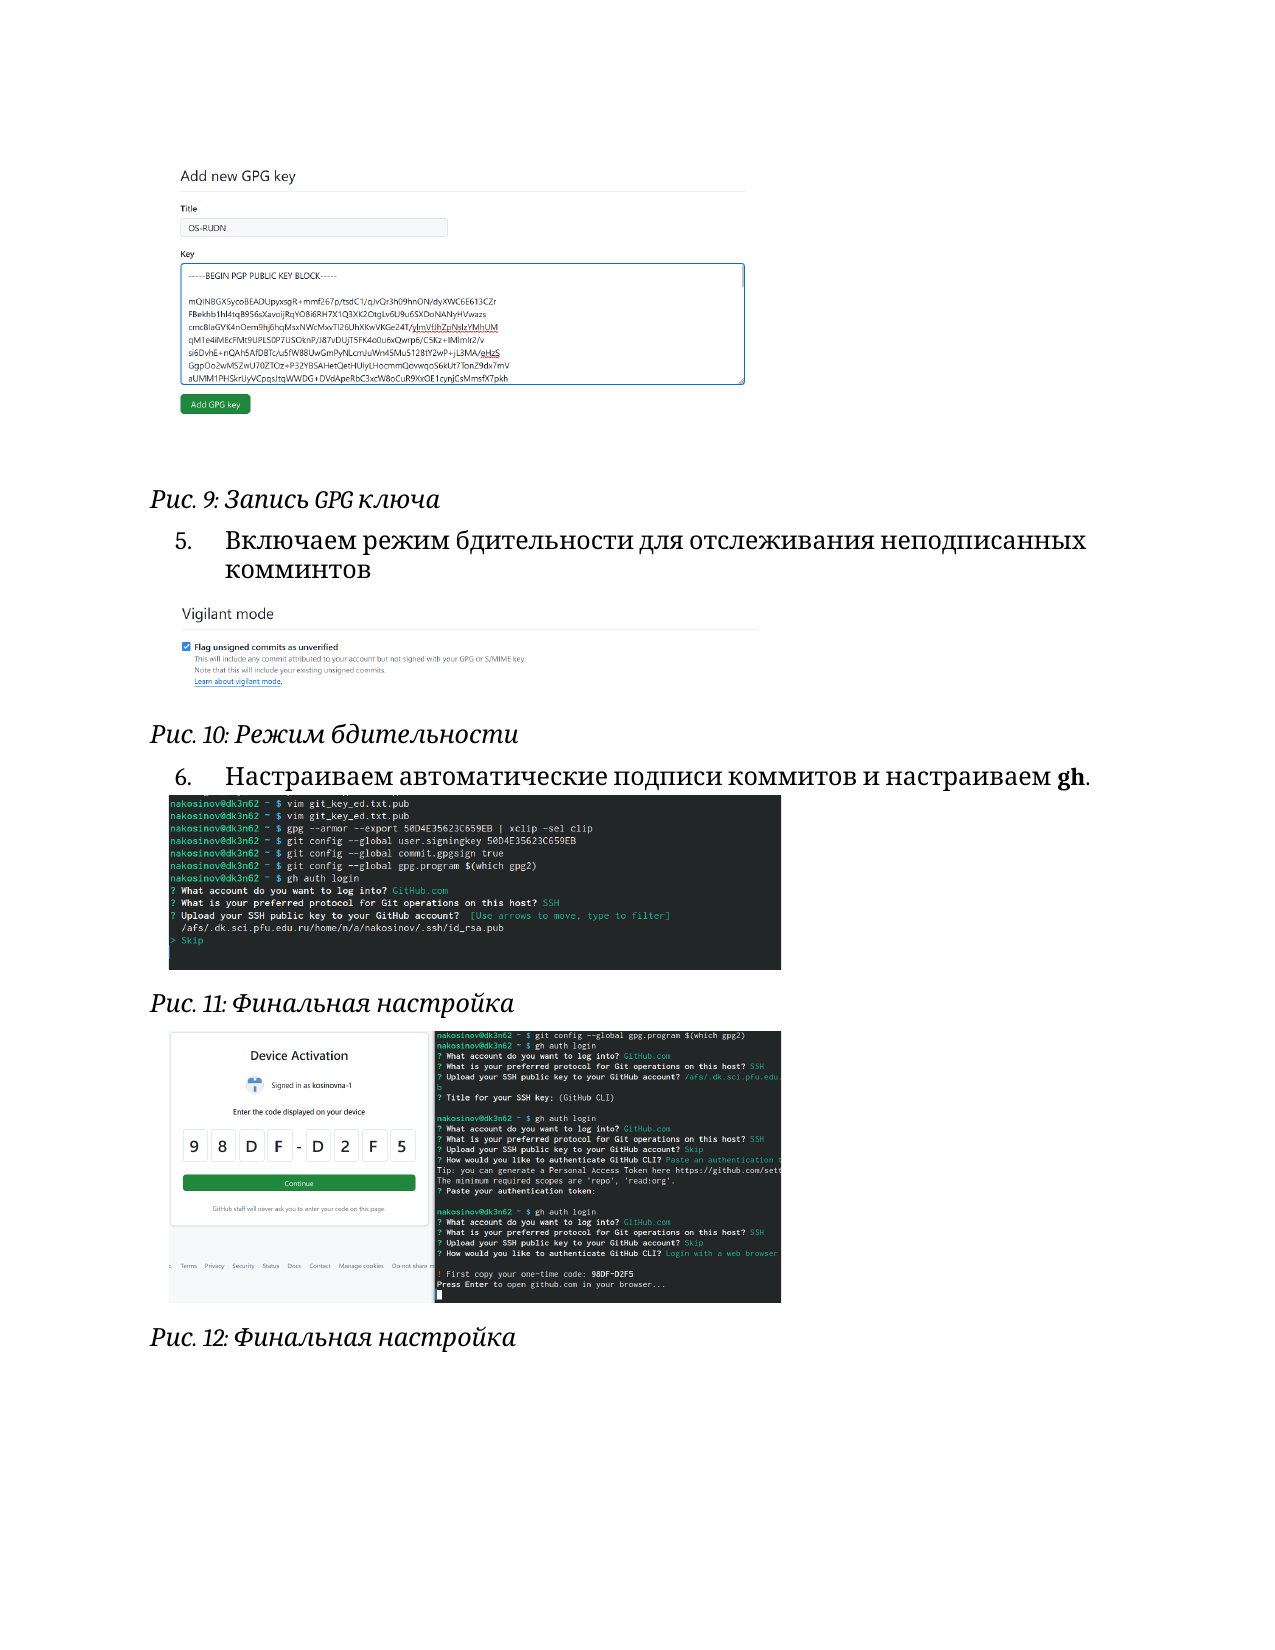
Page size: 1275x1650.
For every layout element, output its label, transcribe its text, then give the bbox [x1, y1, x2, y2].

text Рис. 12: Финальная настройка [150, 1323, 1125, 1352]
picture [168, 795, 782, 970]
text Рис. 11: Финальная настройка [150, 990, 1125, 1019]
text Рис. 10: Режим бдительности [150, 721, 1125, 750]
text Рис. 9: Запись GPG ключа [150, 486, 1125, 515]
list Настраиваем автоматические подписи коммитов и настраиваем gh. [175, 762, 1125, 791]
picture [168, 588, 782, 701]
picture [168, 150, 782, 466]
list Включаем режим бдительности для отслеживания неподписанных комминтов [175, 527, 1125, 585]
picture [168, 1031, 782, 1303]
